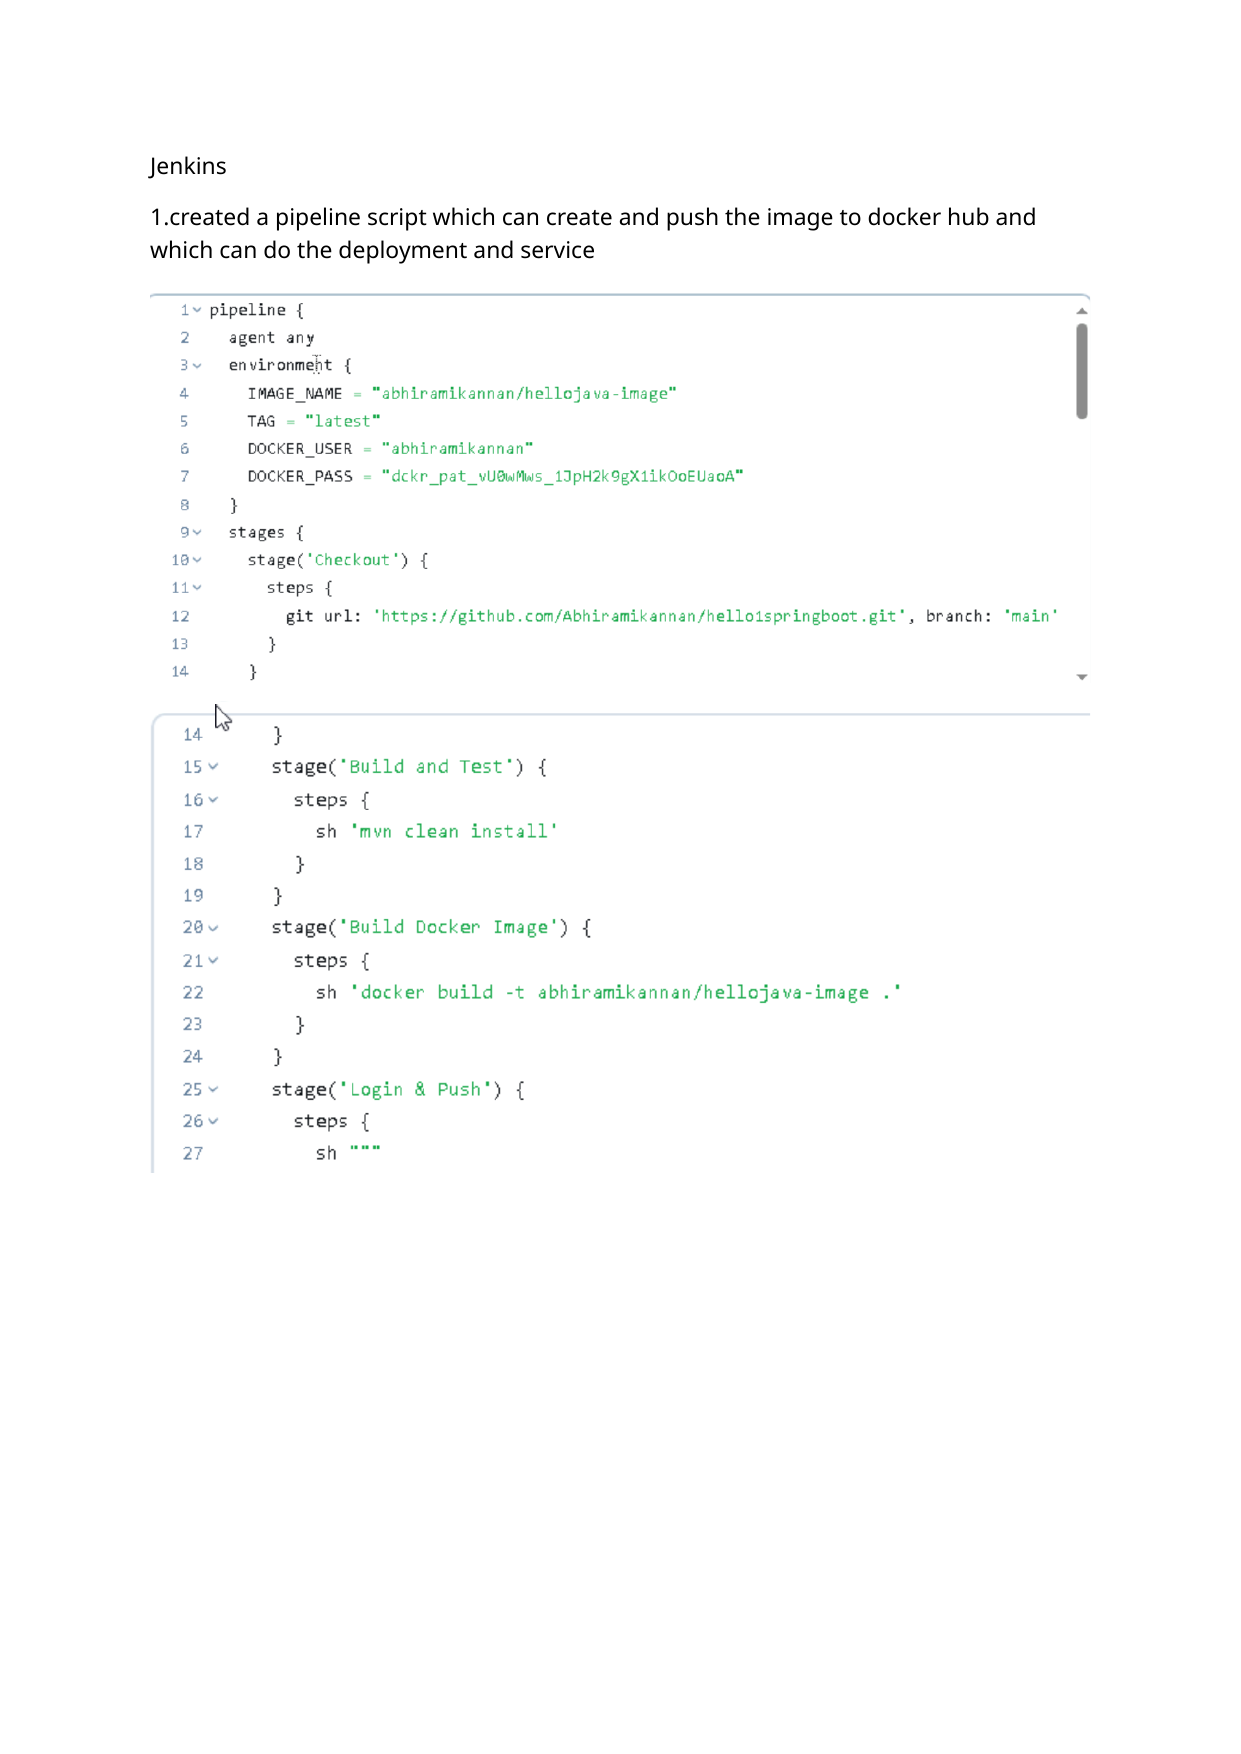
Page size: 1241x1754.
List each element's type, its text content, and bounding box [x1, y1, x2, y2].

picture [150, 284, 1091, 683]
text Jenkins [150, 150, 1090, 181]
picture [150, 701, 1091, 1173]
text 1.created a pipeline script which can create and push the image to docker hub and which can do the deployment and service [150, 200, 1090, 265]
